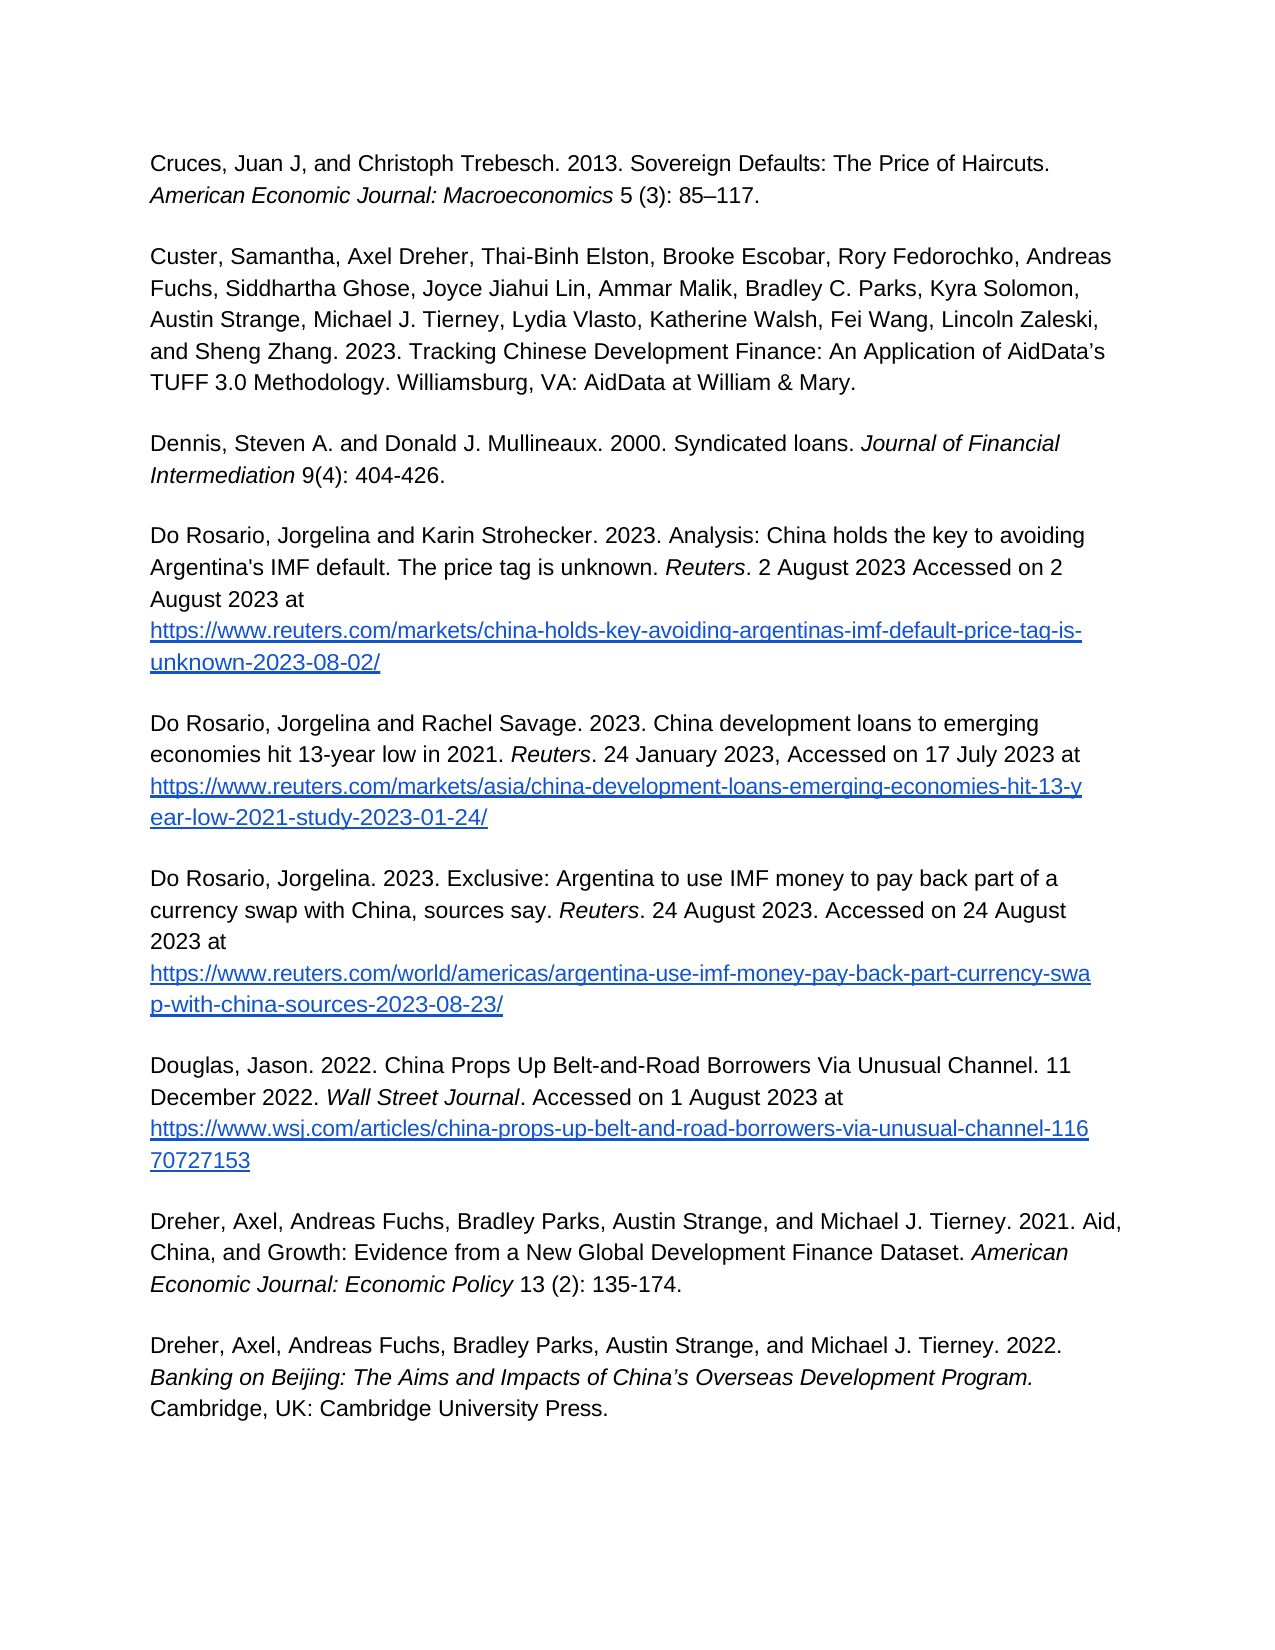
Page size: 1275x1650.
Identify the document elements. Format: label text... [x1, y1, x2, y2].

text Custer, Samantha, Axel Dreher, Thai-Binh Elston, Brooke Escobar, Rory Fedorochko, Andreas Fuchs, Siddhartha Ghose, Joyce Jiahui Lin, Ammar Malik, Bradley C. Parks, Kyra Solomon, Austin Strange, Michael J. Tierney, Lydia Vlasto, Katherine Walsh, Fei Wang, Lincoln Zaleski, and Sheng Zhang. 2023. Tracking Chinese Development Finance: An Application of AidData’s TUFF 3.0 Methodology. Williamsburg, VA: AidData at William & Mary. [150, 243, 1125, 396]
text Do Rosario, Jorgelina and Karin Strohecker. 2023. Analysis: China holds the key to avoiding Argentina's IMF default. The price tag is unknown. Reuters. 2 August 2023 Accessed on 2 August 2023 at [150, 522, 1087, 612]
text Do Rosario, Jorgelina and Rachel Savage. 2023. China development loans to emerging economies hit 13-year low in 2021. Reuters. 24 January 2023, Accessed on 17 July 2023 at https://www.reuters.com/markets/asia/china-development-loans-emerging-economies-hit-13-y ear-low-2021-study-2023-01-24/ [150, 709, 1114, 831]
text Dennis, Steven A. and Donald J. Mullineaux. 2000. Syndicated loans. Journal of Financial Intermediation 9(4): 404-426. [150, 430, 1167, 488]
text American Economic Journal: Macroeconomics 5 (3): 85–117. [150, 182, 1167, 208]
text Banking on Beijing: The Aims and Impacts of China’s Overseas Development Program. [150, 1363, 1167, 1390]
text Cruces, Juan J, and Christoph Trebesch. 2013. Sovereign Defaults: The Price of Haircuts. [150, 150, 1167, 177]
text https://www.reuters.com/markets/china-holds-key-avoiding-argentinas-imf-default-price-tag-is- unknown-2023-08-02/ [150, 617, 1115, 675]
text Douglas, Jason. 2022. China Props Up Belt-and-Road Borrowers Via Unusual Channel. 11 December 2022. Wall Street Journal. Accessed on 1 August 2023 at https://www.wsj.com/articles/china-props-up-belt-and-road-borrowers-via-unusual-channel-116 70727153 [150, 1052, 1118, 1173]
text Dreher, Axel, Andreas Fuchs, Bradley Parks, Austin Strange, and Michael J. Tierney. 2021. Aid, China, and Growth: Evidence from a New Global Development Finance Dataset. American Economic Journal: Economic Policy 13 (2): 135-174. [150, 1208, 1167, 1297]
text https://www.reuters.com/world/americas/argentina-use-imf-money-pay-back-part-currency-swa p-with-china-sources-2023-08-23/ [150, 960, 1117, 1018]
text Do Rosario, Jorgelina. 2023. Exclusive: Argentina to use IMF money to pay back part of a currency swap with China, sources say. Reuters. 24 August 2023. Accessed on 24 August 2023 at [150, 865, 1114, 954]
text Cambridge, UK: Cambridge University Press. [150, 1395, 1167, 1421]
text Dreher, Axel, Andreas Fuchs, Bradley Parks, Austin Strange, and Michael J. Tierney. 2022. [150, 1332, 1167, 1358]
